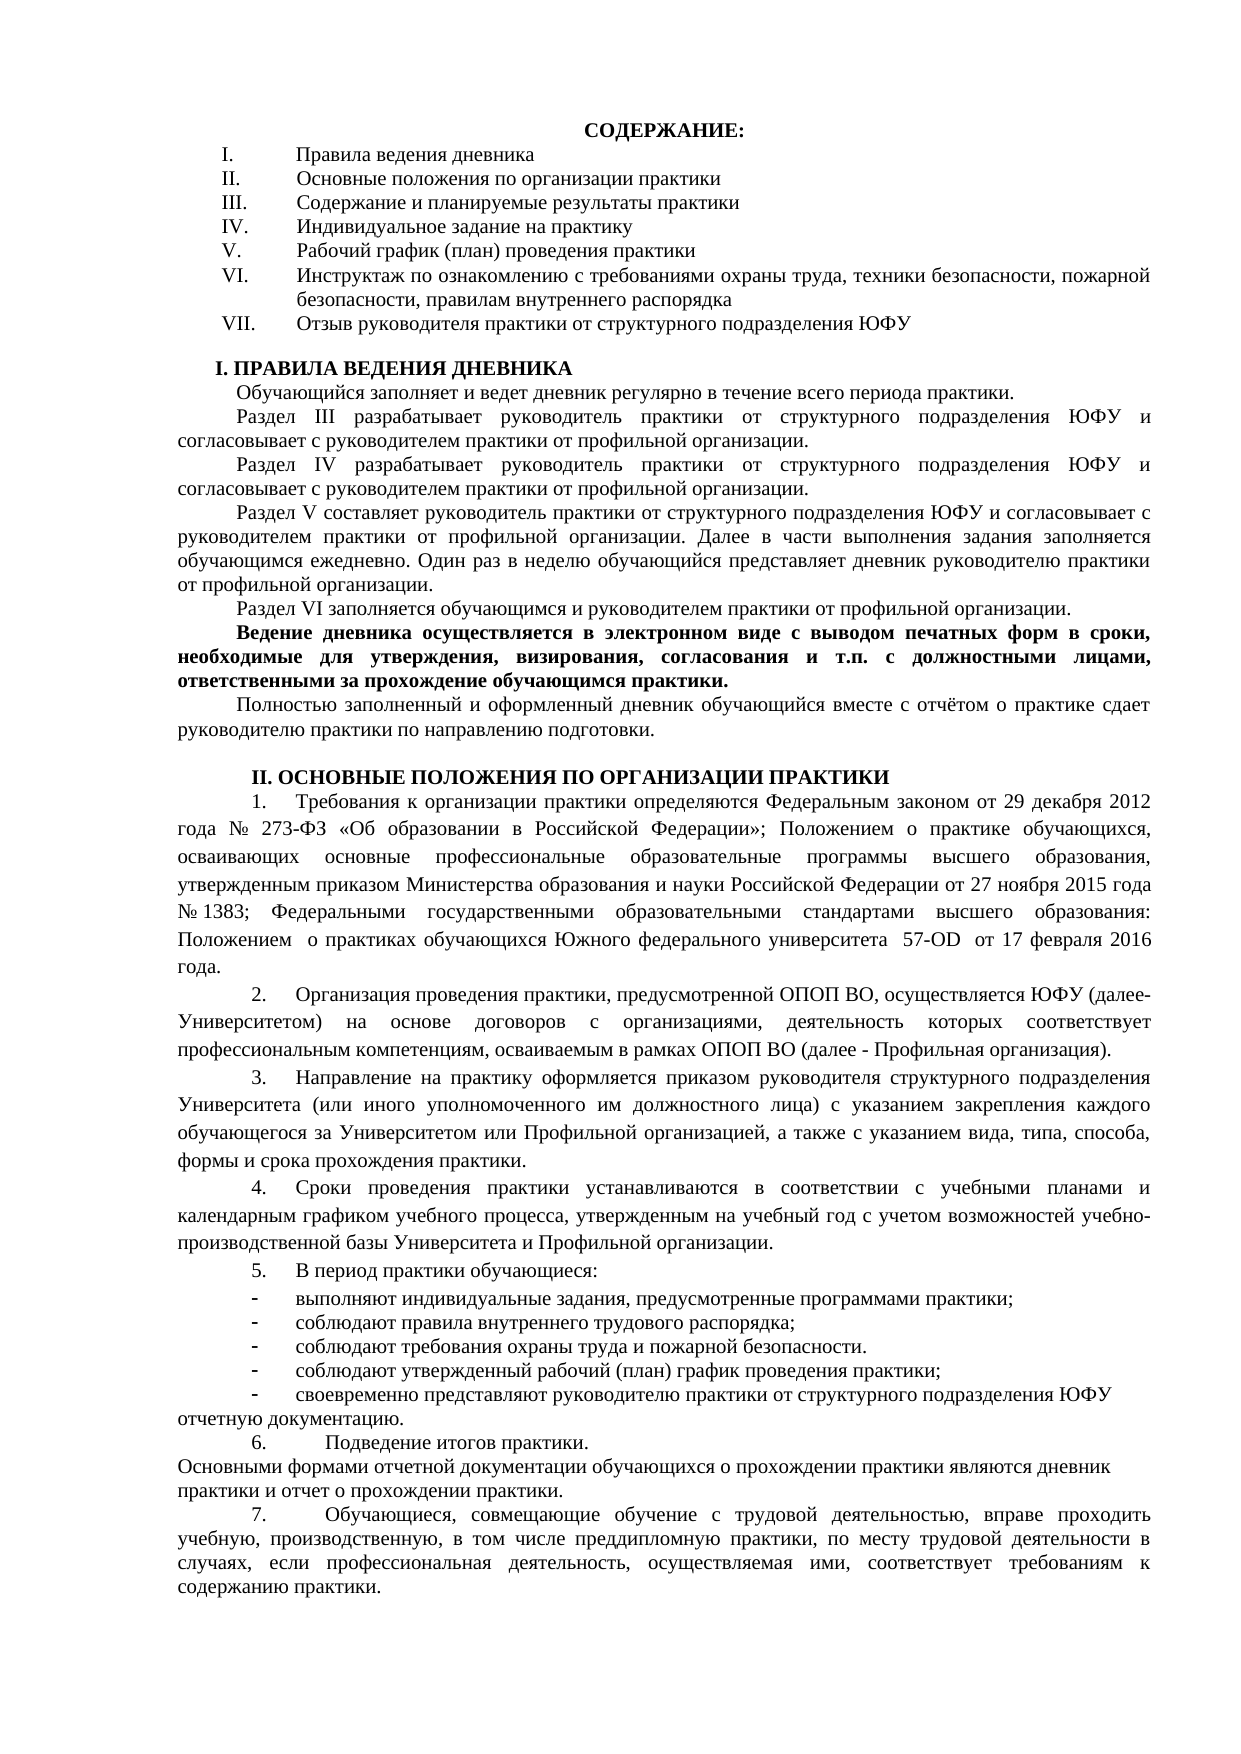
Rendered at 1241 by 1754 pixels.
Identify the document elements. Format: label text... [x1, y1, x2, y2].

list Подведение итогов практики. [177, 1430, 1152, 1454]
list своевременно представляют руководителю практики от структурного подразделения ЮФУ отчетную документацию. [177, 1382, 1152, 1430]
text Обучающийся заполняет и ведет дневник регулярно в течение всего периода практики. [177, 379, 1152, 404]
text II. ОСНОВНЫЕ ПОЛОЖЕНИЯ ПО ОРГАНИЗАЦИИ ПРАКТИКИ [177, 764, 1152, 789]
text Раздел VI заполняется обучающимся и руководителем практики от профильной организации. [177, 596, 1152, 620]
list Организация проведения практики, предусмотренной ОПОП ВО, осуществляется ЮФУ (далее-Университетом) на основе договоров с организациями, деятельность которых соответствует профессиональным компетенциям, осваиваемым в рамках ОПОП ВО (далее - Профильная организация). [177, 982, 1152, 1061]
list Направление на практику оформляется приказом руководителя структурного подразделения Университета (или иного уполномоченного им должностного лица) с указанием закрепления каждого обучающегося за Университетом или Профильной организацией, а также с указанием вида, типа, способа, формы и срока прохождения практики. [177, 1065, 1152, 1172]
list соблюдают утвержденный рабочий (план) график проведения практики; [177, 1358, 1152, 1382]
list выполняют индивидуальные задания, предусмотренные программами практики; [177, 1286, 1152, 1309]
list Инструктаж по ознакомлению с требованиями охраны труда, техники безопасности, пожарной безопасности, правилам внутреннего распорядка [221, 262, 1152, 311]
text Раздел V составляет руководитель практики от структурного подразделения ЮФУ и согласовывает с руководителем практики от профильной организации. Далее в части выполнения задания заполняется обучающимся ежедневно. Один раз в неделю обучающийся представляет дневник руководителю практики от профильной организации. [177, 500, 1152, 596]
text I. ПРАВИЛА ВЕДЕНИЯ ДНЕВНИКА [215, 356, 1152, 379]
list соблюдают правила внутреннего трудового распорядка; [177, 1309, 1152, 1334]
text Раздел III разрабатывает руководитель практики от структурного подразделения ЮФУ и согласовывает с руководителем практики от профильной организации. [177, 404, 1152, 452]
text Раздел IV разрабатывает руководитель практики от структурного подразделения ЮФУ и согласовывает с руководителем практики от профильной организации. [177, 452, 1152, 500]
list Индивидуальное задание на практику [221, 214, 1152, 238]
list В период практики обучающиеся: [177, 1258, 1152, 1282]
list Основные положения по организации практики [221, 166, 1152, 190]
text Основными формами отчетной документации обучающихся о прохождении практики являются дневник практики и отчет о прохождении практики. [177, 1454, 1152, 1502]
list Требования к организации практики определяются Федеральным законом от 29 декабря 2012 года № 273-ФЗ «Об образовании в Российской Федерации»; Положением о практике обучающихся, осваивающих основные профессиональные образовательные программы высшего образования, утвержденным приказом Министерства образования и науки Российской Федерации от 27 ноября 2015 года № 1383; Федеральными государственными образовательными стандартами высшего образования: Положением о практиках обучающихся Южного федерального университета 57-OD от 17 февраля 2016 года. [177, 789, 1152, 844]
list Требования к организации практики определяются Федеральным законом от 29 декабря 2012 года № 273-ФЗ «Об образовании в Российской Федерации»; Положением о практике обучающихся, осваивающих основные профессиональные образовательные программы высшего образования, утвержденным приказом Министерства образования и науки Российской Федерации от 27 ноября 2015 года № 1383; Федеральными государственными образовательными стандартами высшего образования: Положением о практиках обучающихся Южного федерального университета 57-OD от 17 февраля 2016 года. [177, 896, 1152, 978]
list Правила ведения дневника [221, 142, 1152, 166]
list соблюдают требования охраны труда и пожарной безопасности. [177, 1334, 1152, 1358]
list Рабочий график (план) проведения практики [221, 238, 1152, 262]
list Содержание и планируемые результаты практики [221, 190, 1152, 214]
list Обучающиеся, совмещающие обучение с трудовой деятельностью, вправе проходить учебную, производственную, в том числе преддипломную практики, по месту трудовой деятельности в случаях, если профессиональная деятельность, осуществляемая ими, соответствует требованиям к содержанию практики. [177, 1502, 1152, 1598]
list Отзыв руководителя практики от структурного подразделения ЮФУ [221, 311, 1152, 335]
text Содержание: [177, 118, 1152, 142]
text Полностью заполненный и оформленный дневник обучающийся вместе с отчётом о практике сдает руководителю практики по направлению подготовки. [177, 692, 1152, 741]
text Ведение дневника осуществляется в электронном виде с выводом печатных форм в сроки, необходимые для утверждения, визирования, согласования и т.п. с должностными лицами, ответственными за прохождение обучающимся практики. [177, 620, 1152, 692]
list Сроки проведения практики устанавливаются в соответствии с учебными планами и календарным графиком учебного процесса, утвержденным на учебный год с учетом возможностей учебно-производственной базы Университета и Профильной организации. [177, 1175, 1152, 1254]
